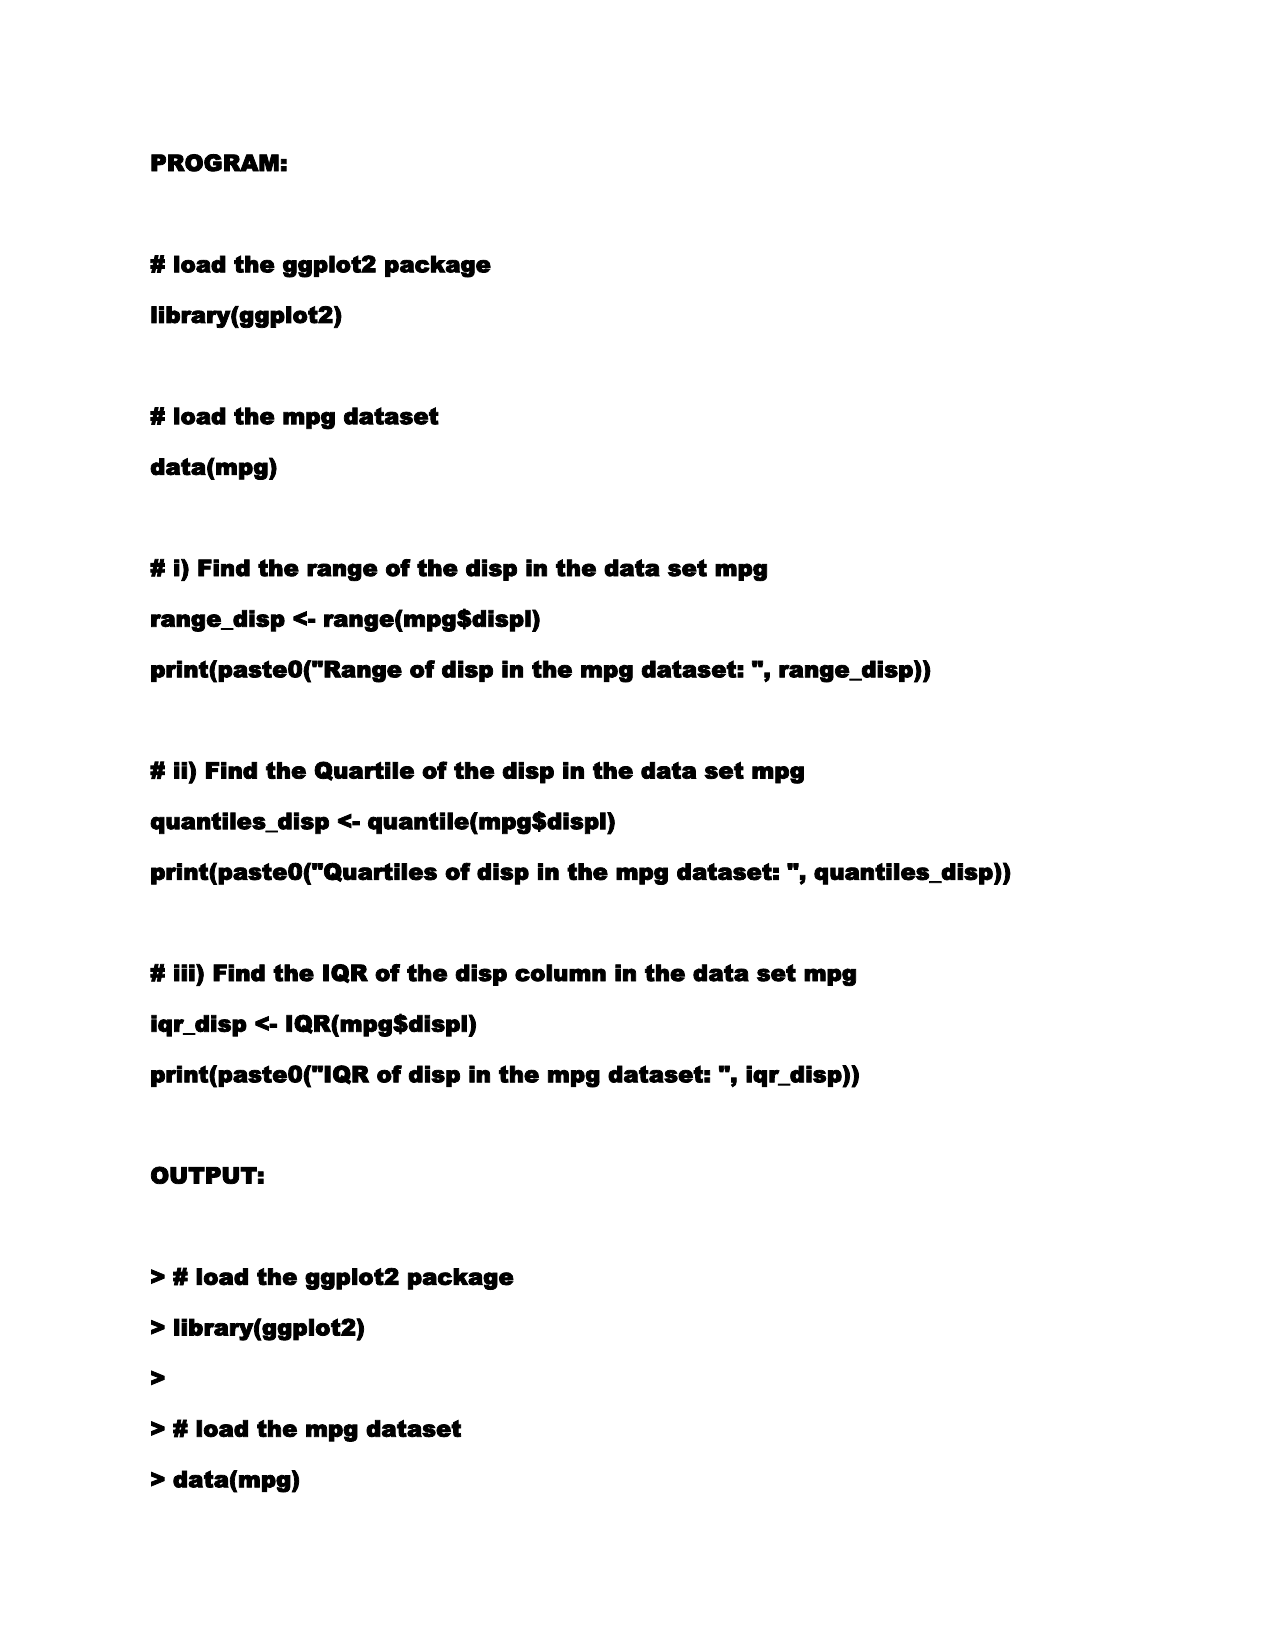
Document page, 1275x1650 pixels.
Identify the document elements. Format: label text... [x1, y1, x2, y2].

text OUTPUT: [150, 1162, 1125, 1188]
text library(ggplot2) [150, 302, 1125, 328]
text # iii) Find the IQR of the disp column in the data set mpg [150, 960, 1125, 986]
text print(paste0("Range of disp in the mpg dataset: ", range_disp)) [150, 656, 1125, 682]
text print(paste0("IQR of disp in the mpg dataset: ", iqr_disp)) [150, 1061, 1125, 1087]
text range_disp <- range(mpg$displ) [150, 606, 1125, 632]
text # load the mpg dataset [150, 403, 1125, 429]
text # load the ggplot2 package [150, 251, 1125, 277]
text data(mpg) [150, 454, 1125, 480]
text > data(mpg) [150, 1466, 1125, 1492]
text > # load the mpg dataset [150, 1416, 1125, 1442]
text # i) Find the range of the disp in the data set mpg [150, 555, 1125, 581]
text quantiles_disp <- quantile(mpg$displ) [150, 808, 1125, 834]
text > # load the ggplot2 package [150, 1264, 1125, 1290]
text # ii) Find the Quartile of the disp in the data set mpg [150, 757, 1125, 783]
text iqr_disp <- IQR(mpg$displ) [150, 1011, 1125, 1037]
text > [150, 1365, 1125, 1391]
text > library(ggplot2) [150, 1314, 1125, 1340]
text PROGRAM: [150, 150, 1125, 176]
text print(paste0("Quartiles of disp in the mpg dataset: ", quantiles_disp)) [150, 859, 1125, 885]
